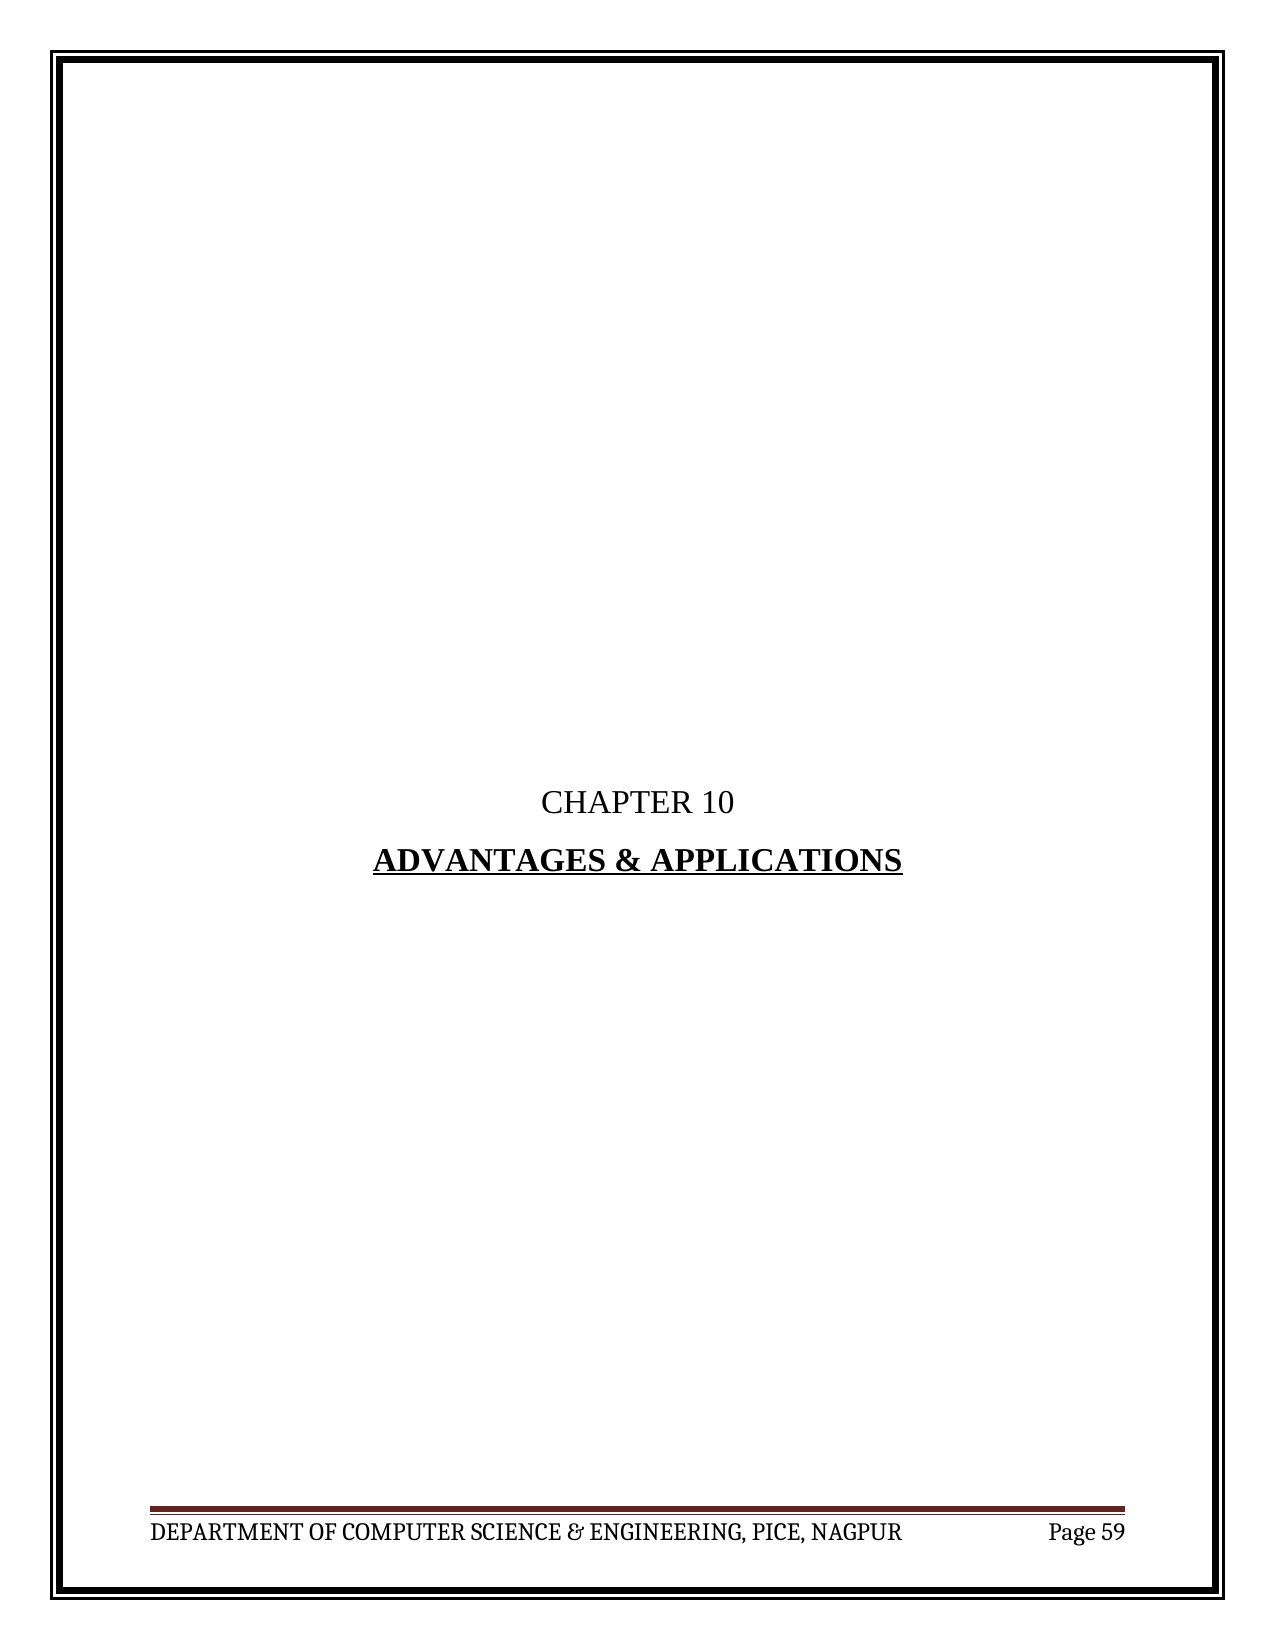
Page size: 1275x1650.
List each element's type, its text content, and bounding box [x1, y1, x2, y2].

text CHAPTER 10 [150, 782, 1125, 821]
text ADVANTAGES & APPLICATIONS [150, 840, 1125, 878]
